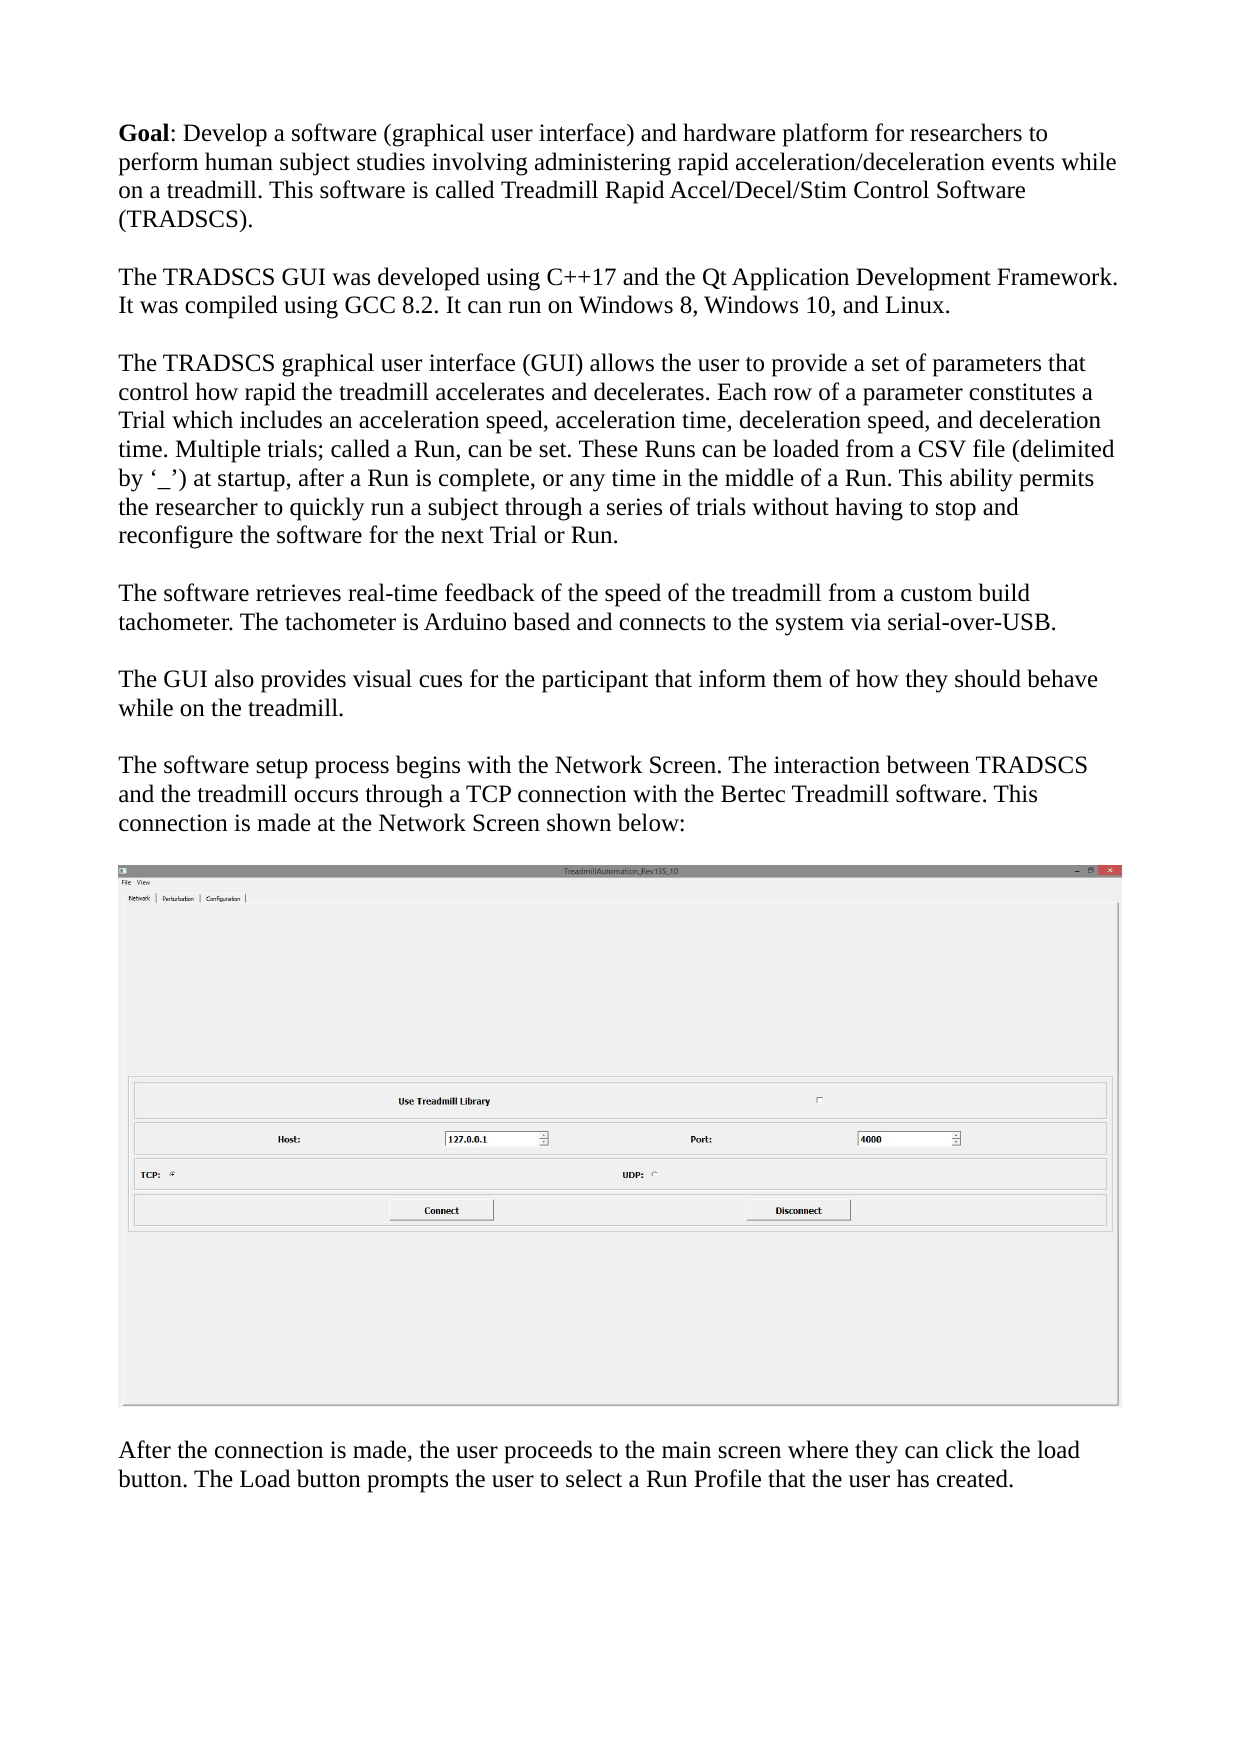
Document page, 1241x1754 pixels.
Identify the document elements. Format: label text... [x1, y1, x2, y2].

text The TRADSCS GUI was developed using C++17 and the Qt Application Development Framework. It was compiled using GCC 8.2. It can run on Windows 8, Windows 10, and Linux. [118, 262, 1122, 319]
text The TRADSCS graphical user interface (GUI) allows the user to provide a set of parameters that control how rapid the treadmill accelerates and decelerates. Each row of a parameter constitutes a Trial which includes an acceleration speed, acceleration time, deceleration speed, and deceleration time. Multiple trials; called a Run, can be set. These Runs can be loaded from a CSV file (delimited by ‘_’) at startup, after a Run is complete, or any time in the middle of a Run. This ability permits the researcher to quickly run a subject through a series of trials without having to stop and reconfigure the software for the next Trial or Run. [118, 348, 1122, 549]
text The GUI also provides visual cues for the participant that inform them of how they should behave while on the treadmill. [118, 664, 1122, 722]
picture [118, 865, 1123, 1407]
text Goal: Develop a software (graphical user interface) and hardware platform for researchers to perform human subject studies involving administering rapid acceleration/deceleration events while on a treadmill. This software is called Treadmill Rapid Accel/Decel/Stim Control Software (TRADSCS). [118, 118, 1122, 233]
text The software setup process begins with the Network Screen. The interaction between TRADSCS and the treadmill occurs through a TCP connection with the Bertec Treadmill software. This connection is made at the Network Screen shown below: [118, 751, 1122, 837]
text The software retrieves real-time feedback of the speed of the treadmill from a custom build tachometer. The tachometer is Arduino based and connects to the system via serial-over-USB. [118, 578, 1122, 636]
text After the connection is made, the user proceeds to the main screen where they can click the load button. The Load button prompts the user to select a Run Profile that the user has created. [118, 1435, 1122, 1493]
